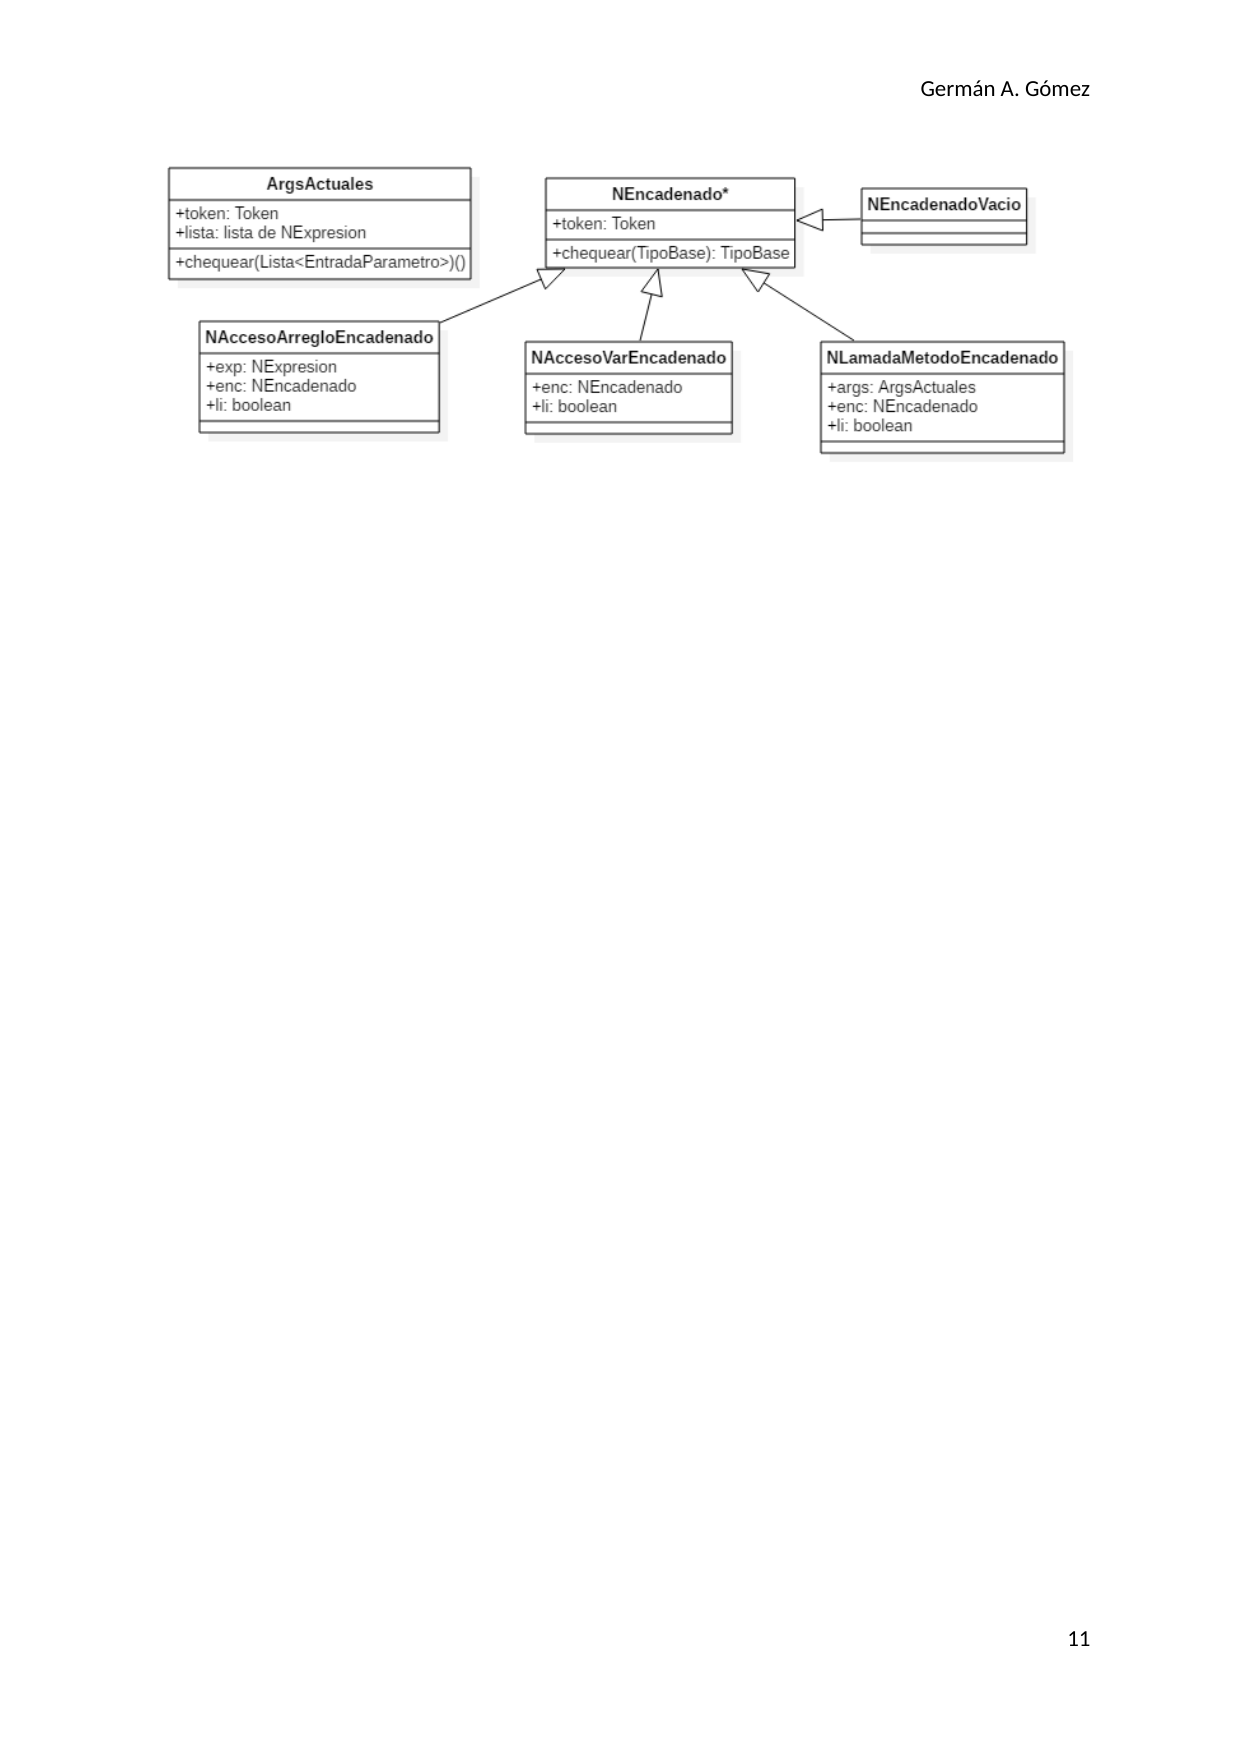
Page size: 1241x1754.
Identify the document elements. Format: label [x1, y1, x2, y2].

picture [150, 150, 1091, 471]
